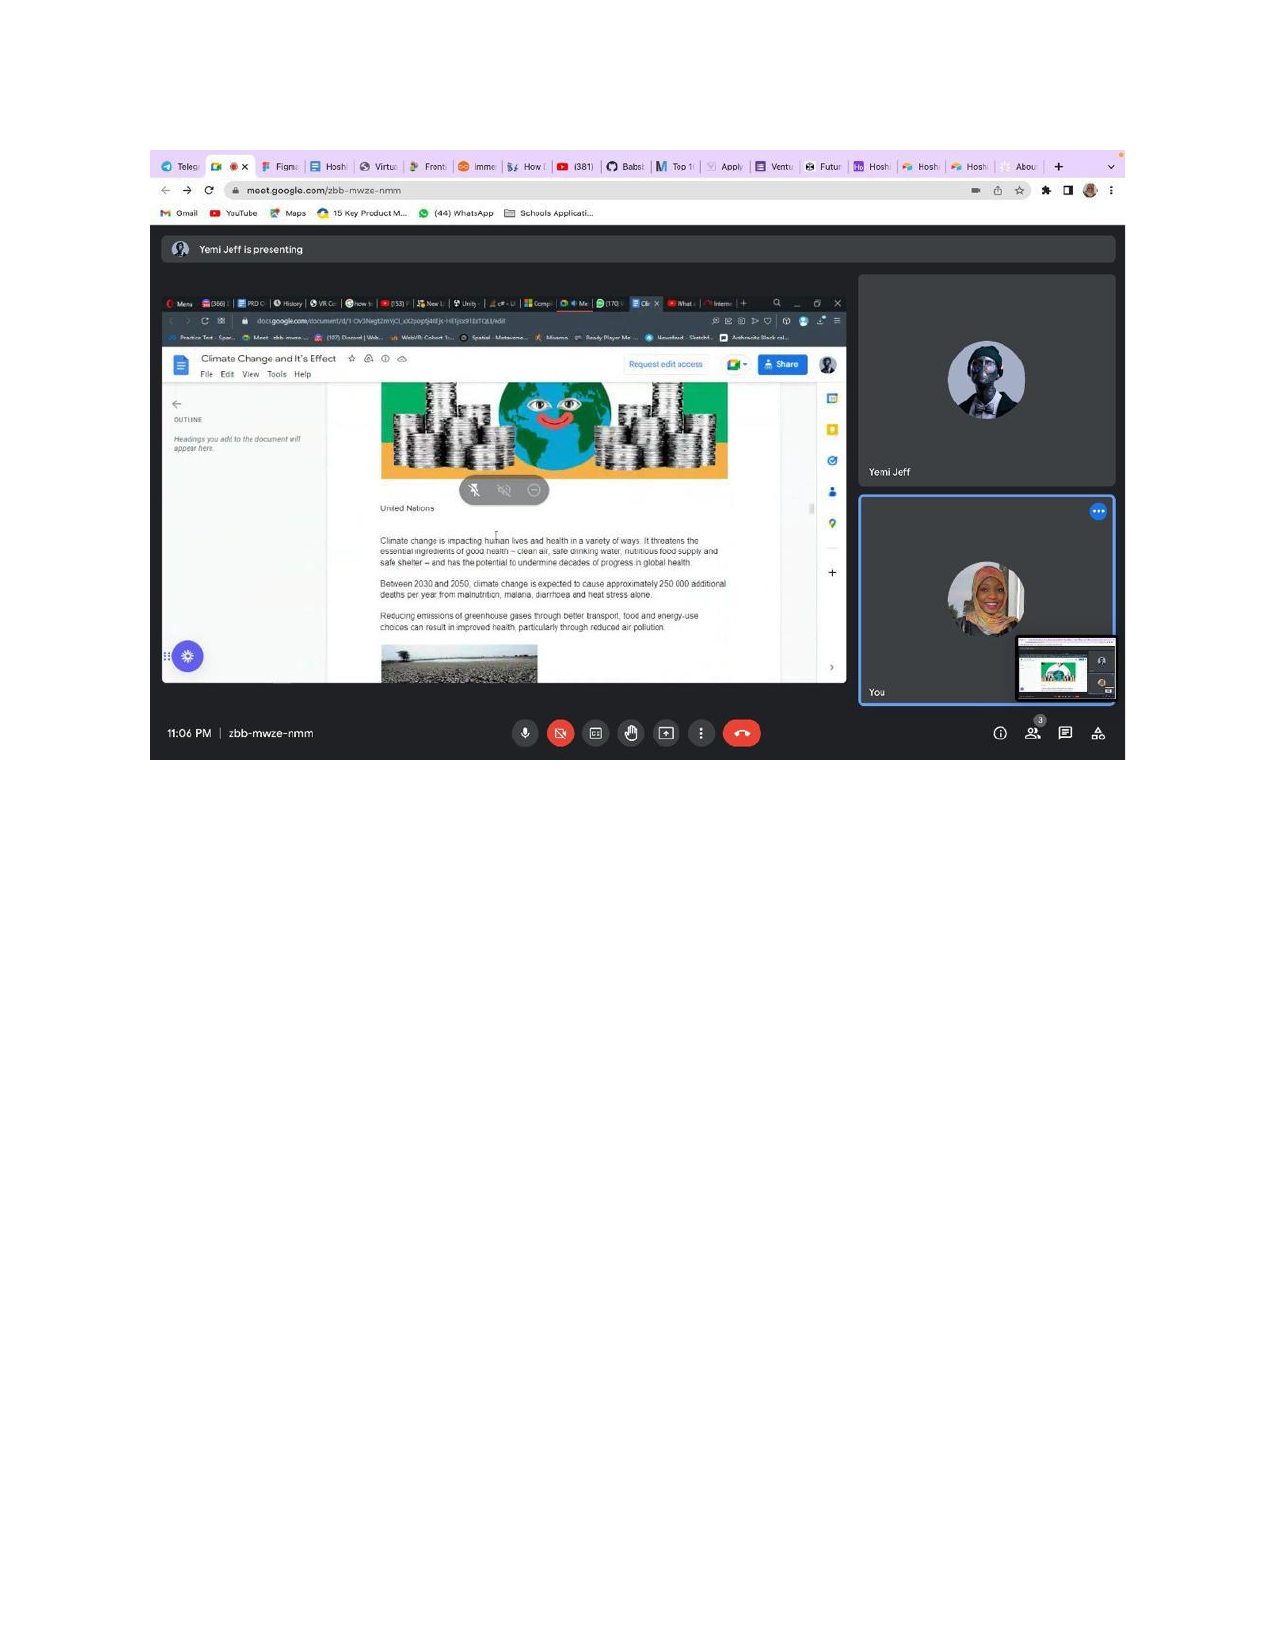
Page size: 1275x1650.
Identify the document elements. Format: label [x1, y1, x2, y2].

picture [150, 150, 1125, 760]
